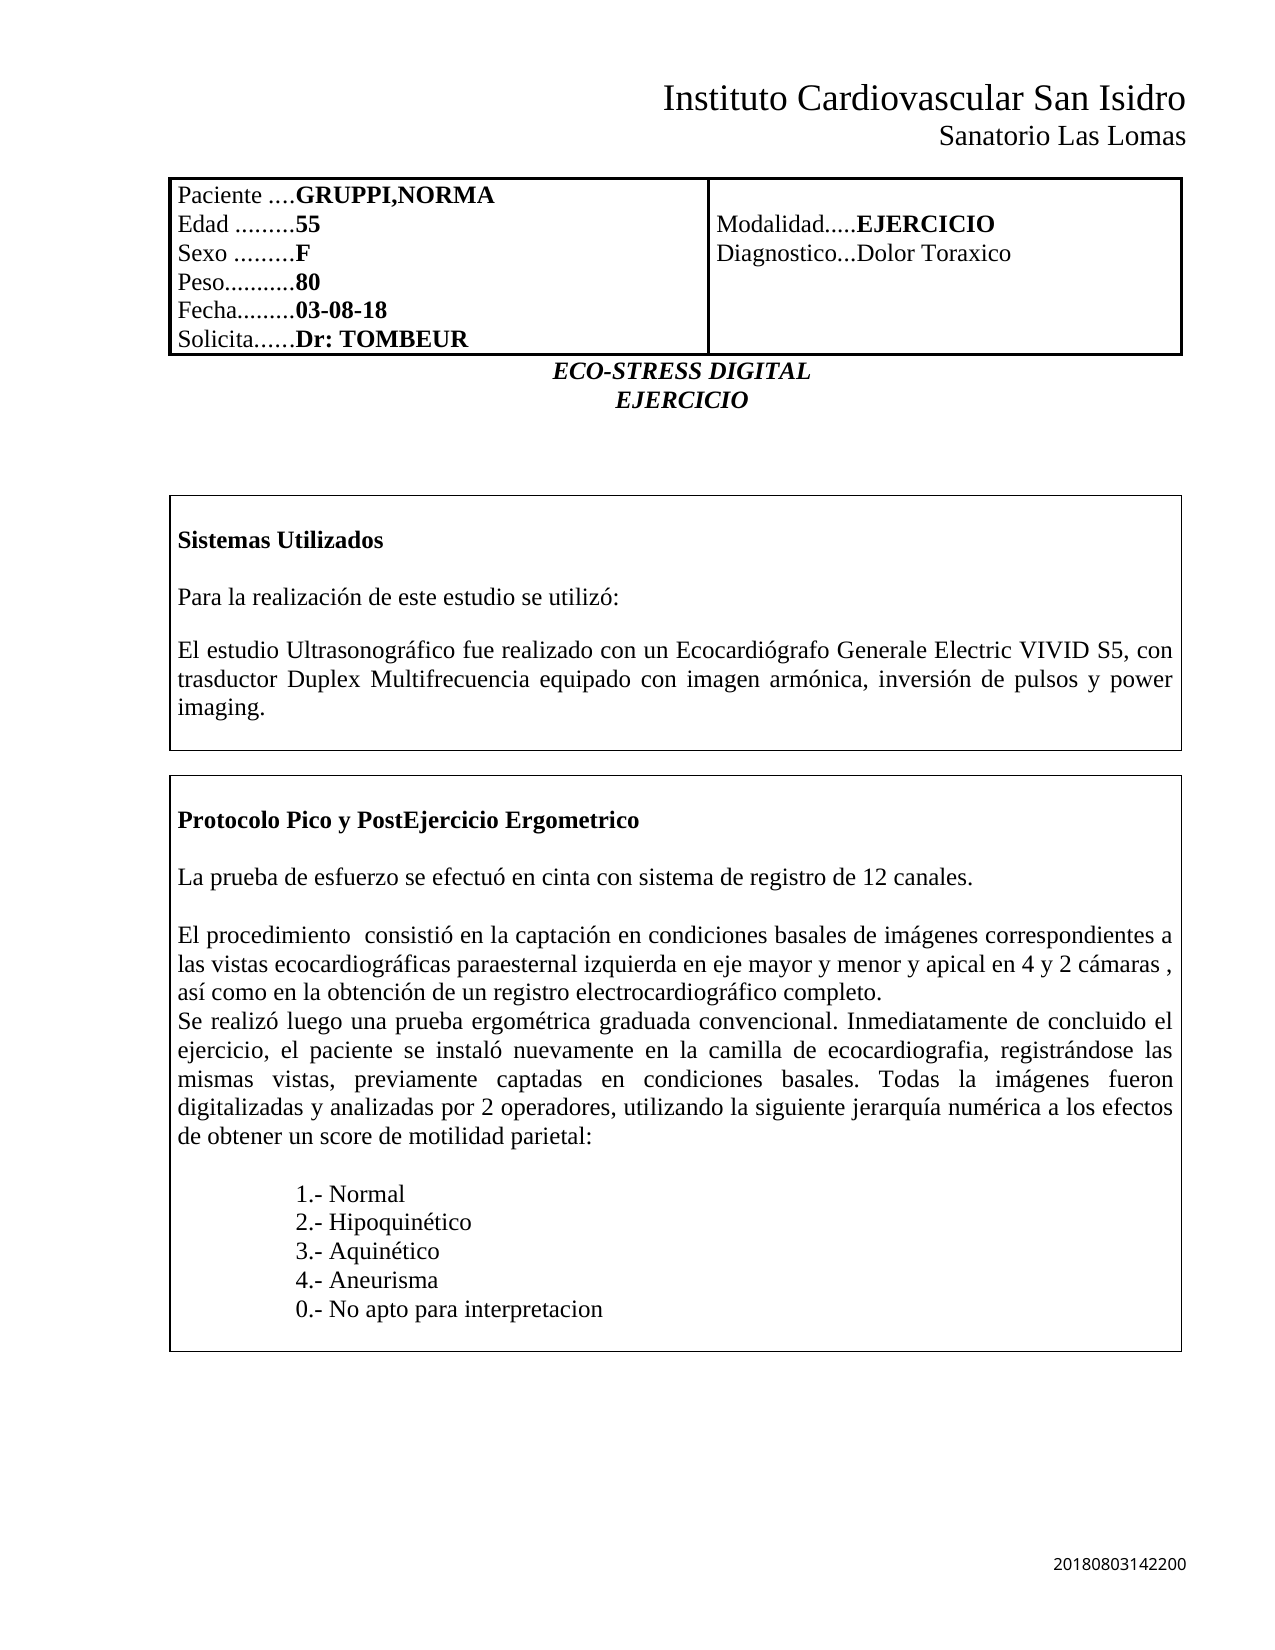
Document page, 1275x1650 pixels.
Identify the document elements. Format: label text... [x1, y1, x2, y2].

text ECO-STRESS DIGITAL [177, 356, 1186, 385]
table_header Sistemas Utilizados Para la realización de este estudio se utilizó: El estudio Ultrasonográfico fue realizado con un Ecocardiógrafo Generale Electric VIVID S5, con trasductor Duplex Multifrecuencia equipado con imagen armónica, inversión de pulsos y power imaging. [171, 496, 1181, 750]
table_header Protocolo Pico y PostEjercicio Ergometrico La prueba de esfuerzo se efectuó en cinta con sistema de registro de 12 canales. El procedimiento consistió en la captación en condiciones basales de imágenes correspondientes a las vistas ecocardiográficas paraesternal izquierda en eje mayor y menor y apical en 4 y 2 cámaras , así como en la obtención de un registro electrocardiográfico completo. Se realizó luego una prueba ergométrica graduada convencional. Inmediatamente de concluido el ejercicio, el paciente se instaló nuevamente en la camilla de ecocardiografia, registrándose las mismas vistas, previamente captadas en condiciones basales. Todas la imágenes fueron digitalizadas y analizadas por 2 operadores, utilizando la siguiente jerarquía numérica a los efectos de obtener un score de motilidad parietal: 1.- Normal 2.- Hipoquinético 3.- Aquinético 4.- Aneurisma 0.- No apto para interpretacion [171, 776, 1181, 1351]
text EJERCICIO [177, 385, 1186, 413]
table_header Paciente GRUPPI,NORMA Edad 55 Sexo F Peso 80 Fecha 03-08-18 Solicita Dr: TOMBEUR [172, 180, 707, 353]
table_header Modalidad EJERCICIO Diagnostico [710, 180, 1180, 353]
